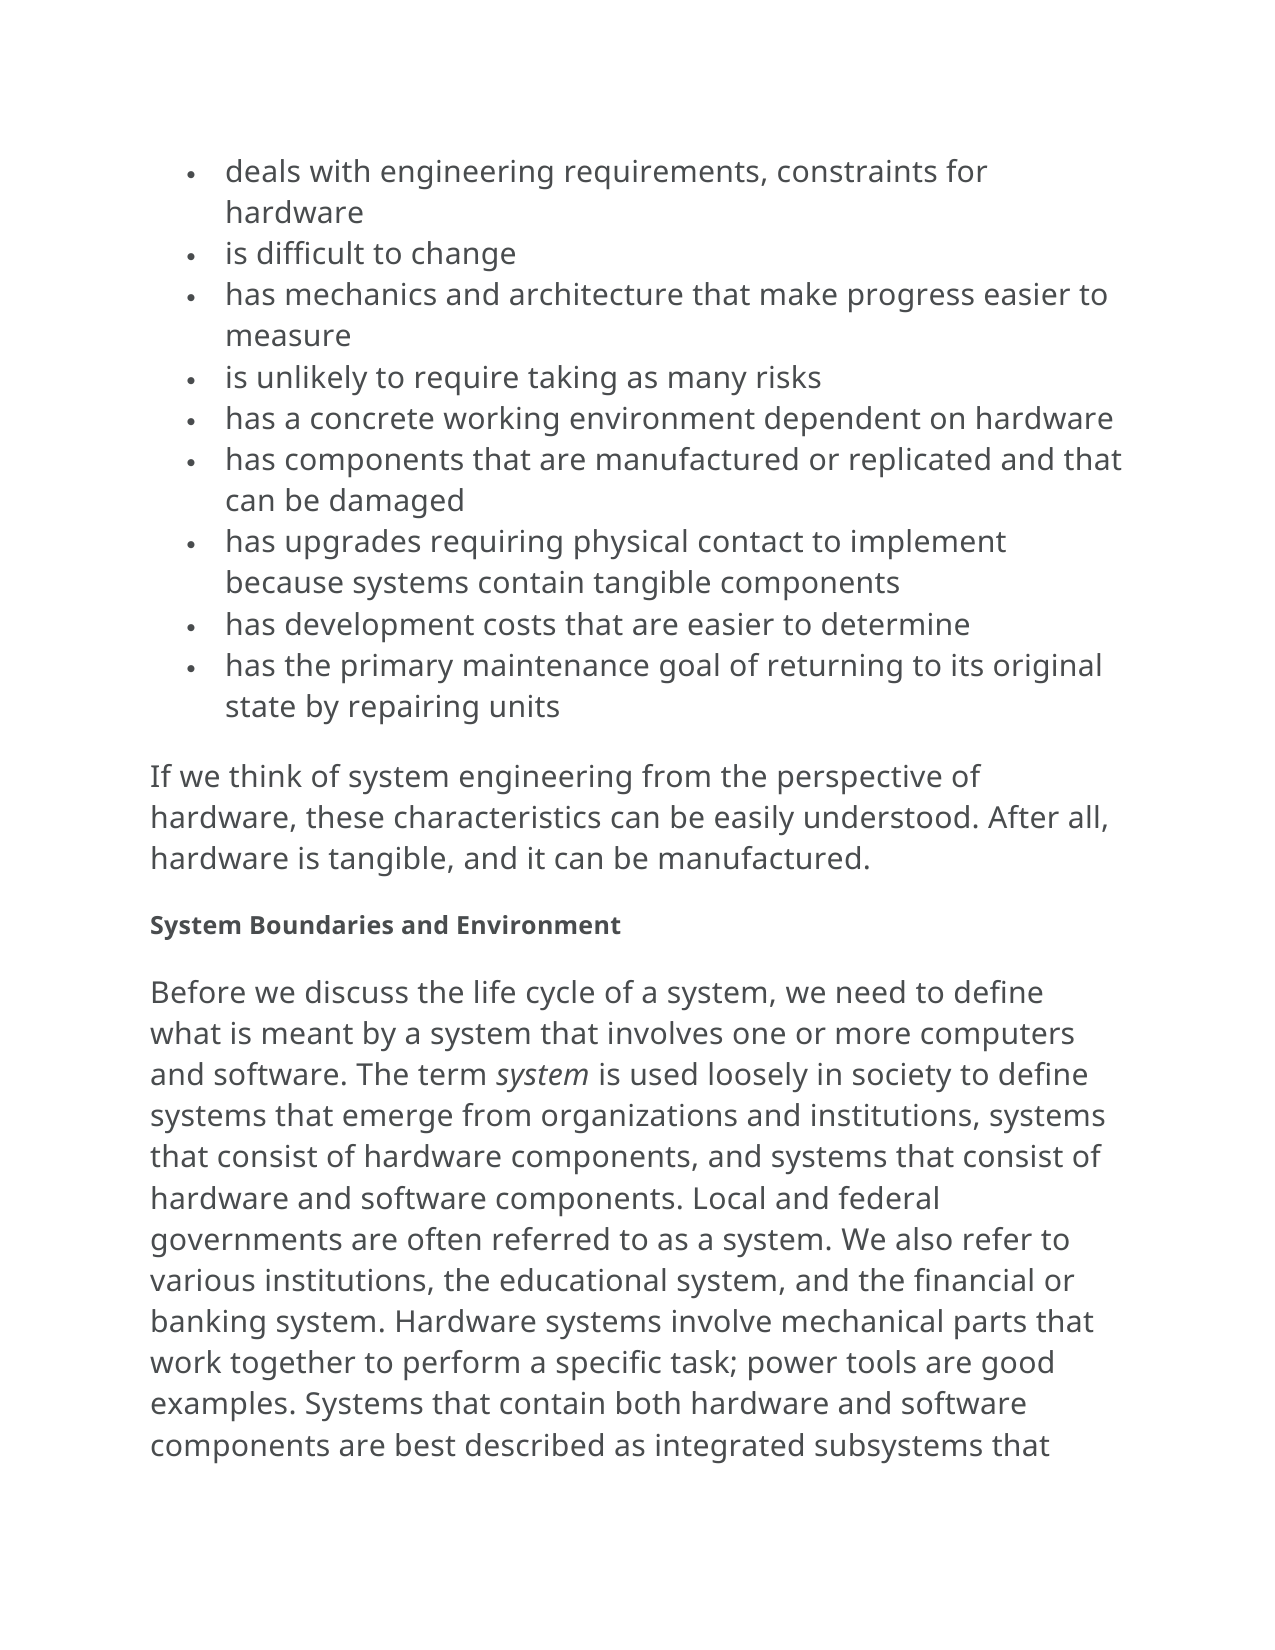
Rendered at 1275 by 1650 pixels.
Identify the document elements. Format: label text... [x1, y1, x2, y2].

text If we think of system engineering from the perspective of hardware, these characteristics can be easily understood. After all, hardware is tangible, and it can be manufactured. [150, 755, 1125, 879]
list deals with engineering requirements, constraints for hardware [187, 150, 1125, 232]
list has a concrete working environment dependent on hardware [187, 397, 1125, 438]
list has upgrades requiring physical contact to implement because systems contain tangible components [187, 520, 1125, 603]
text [150, 971, 1125, 1465]
list is difficult to change [187, 232, 1125, 273]
list is unlikely to require taking as many risks [187, 356, 1125, 397]
list has components that are manufactured or replicated and that can be damaged [187, 438, 1125, 520]
list has the primary maintenance goal of returning to its original state by repairing units [187, 644, 1125, 726]
list has development costs that are easier to determine [187, 603, 1125, 644]
list has mechanics and architecture that make progress easier to measure [187, 273, 1125, 356]
text System Boundaries and Environment [150, 908, 1125, 942]
